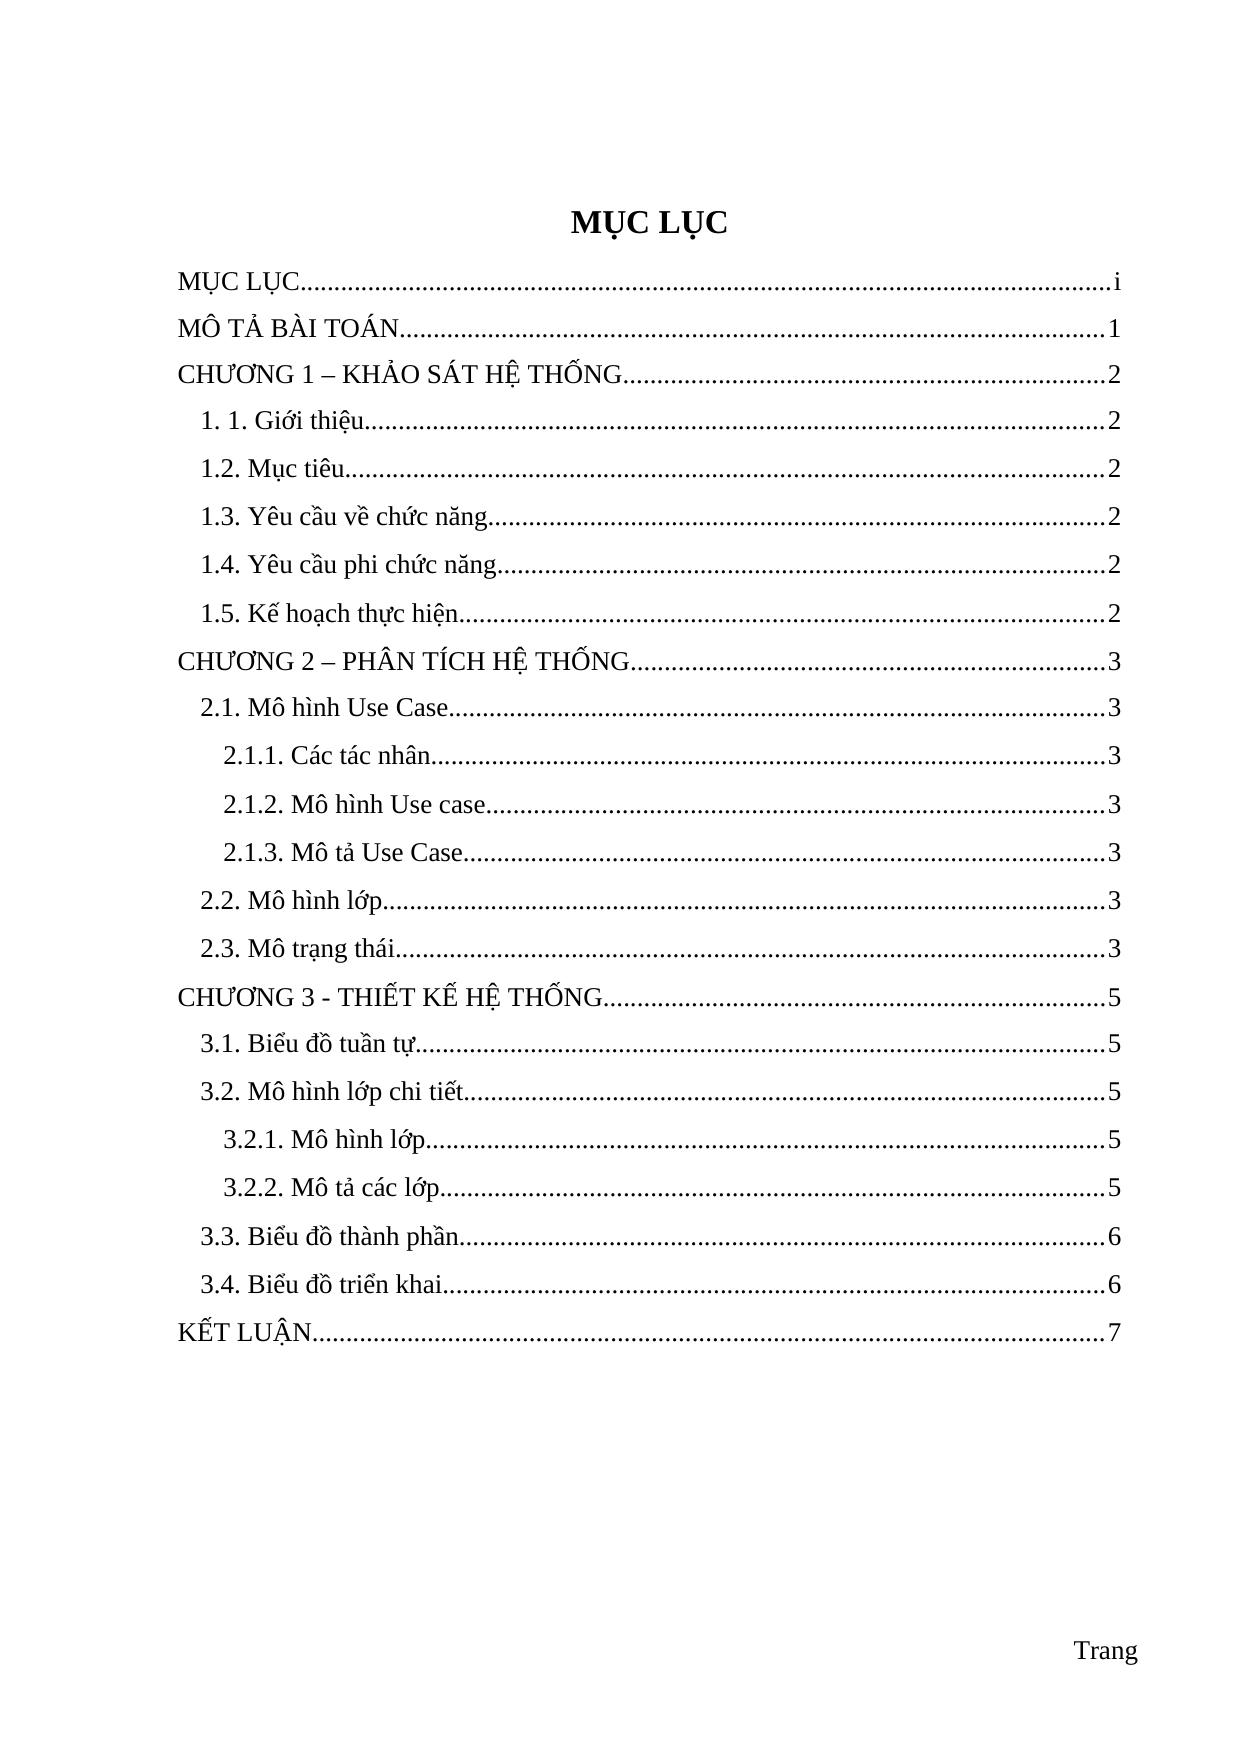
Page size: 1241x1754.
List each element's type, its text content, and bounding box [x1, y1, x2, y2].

text 3.3. Biểu đồ thành phần 6 [200, 1220, 1122, 1251]
text CHƯƠNG 1 – KHẢO SÁT HỆ THỐNG 2 [177, 358, 1122, 389]
text 1.5. Kế hoạch thực hiện 2 [200, 597, 1122, 628]
text 2.2. Mô hình lớp 3 [200, 884, 1122, 915]
text 2.1.3. Mô tả Use Case 3 [223, 836, 1122, 867]
text 3.2. Mô hình lớp chi tiết 5 [200, 1075, 1122, 1106]
text 3.2.2. Mô tả các lớp 5 [223, 1171, 1122, 1203]
text KẾT LUẬN 7 [177, 1316, 1122, 1347]
text 3.2.1. Mô hình lớp 5 [223, 1123, 1122, 1154]
text 2.1.2. Mô hình Use case 3 [223, 788, 1122, 819]
text MÔ TẢ BÀI TOÁN 1 [177, 312, 1122, 343]
text 2.1. Mô hình Use Case 3 [200, 691, 1122, 722]
text 2.3. Mô trạng thái 3 [200, 932, 1122, 963]
text MỤC LỤC [177, 202, 1122, 241]
text 2.1.1. Các tác nhân 3 [223, 739, 1122, 771]
text 1.2. Mục tiêu 2 [200, 452, 1122, 483]
text 1. 1. Giới thiệu 2 [200, 404, 1122, 435]
text CHƯƠNG 3 - THIẾT KẾ HỆ THỐNG 5 [177, 981, 1122, 1012]
text CHƯƠNG 2 – PHÂN TÍCH HỆ THỐNG 3 [177, 645, 1122, 676]
text MỤC LỤC i [177, 266, 1122, 297]
text 1.3. Yêu cầu về chức năng 2 [200, 500, 1122, 532]
text 1.4. Yêu cầu phi chức năng 2 [200, 549, 1122, 580]
text 3.1. Biểu đồ tuần tự 5 [200, 1027, 1122, 1058]
text 3.4. Biểu đồ triển khai 6 [200, 1268, 1122, 1299]
